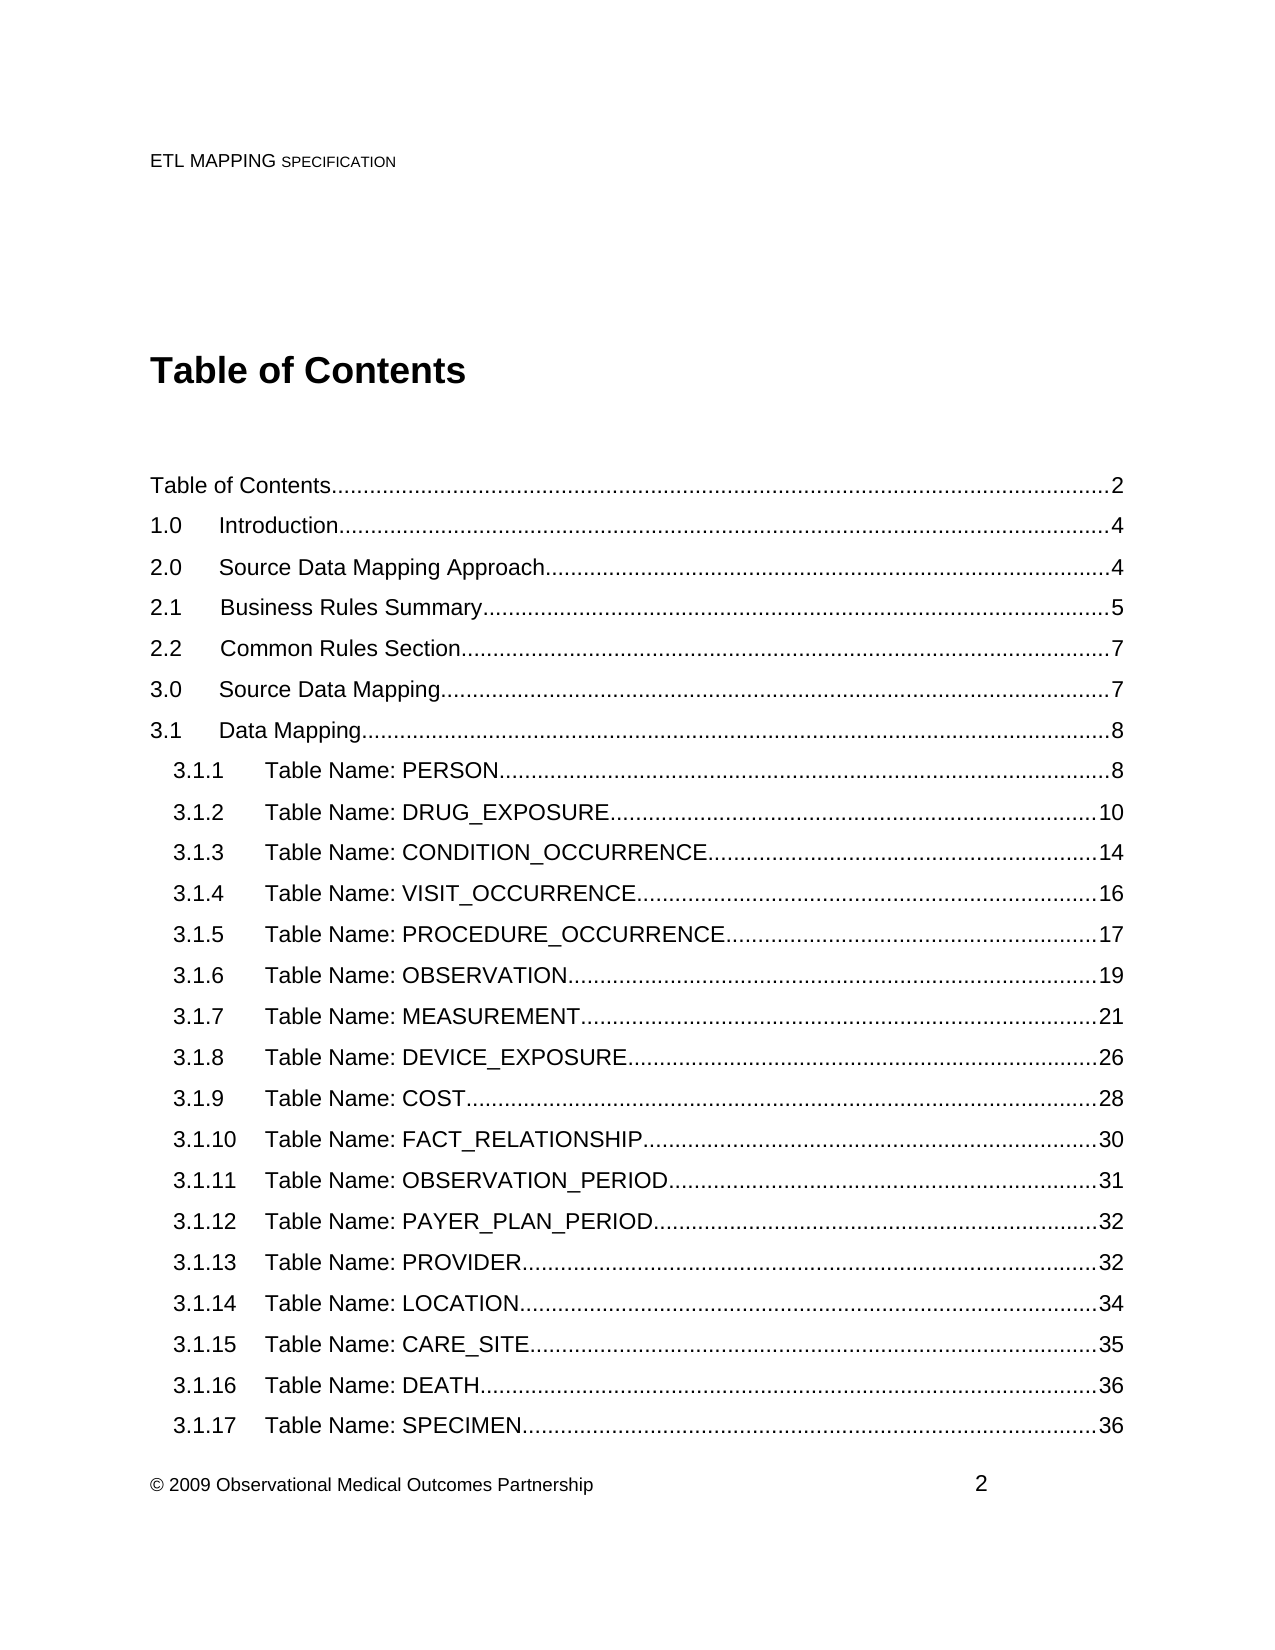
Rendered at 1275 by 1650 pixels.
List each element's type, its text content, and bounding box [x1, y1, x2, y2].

subtitle Table of Contents [150, 348, 1125, 391]
